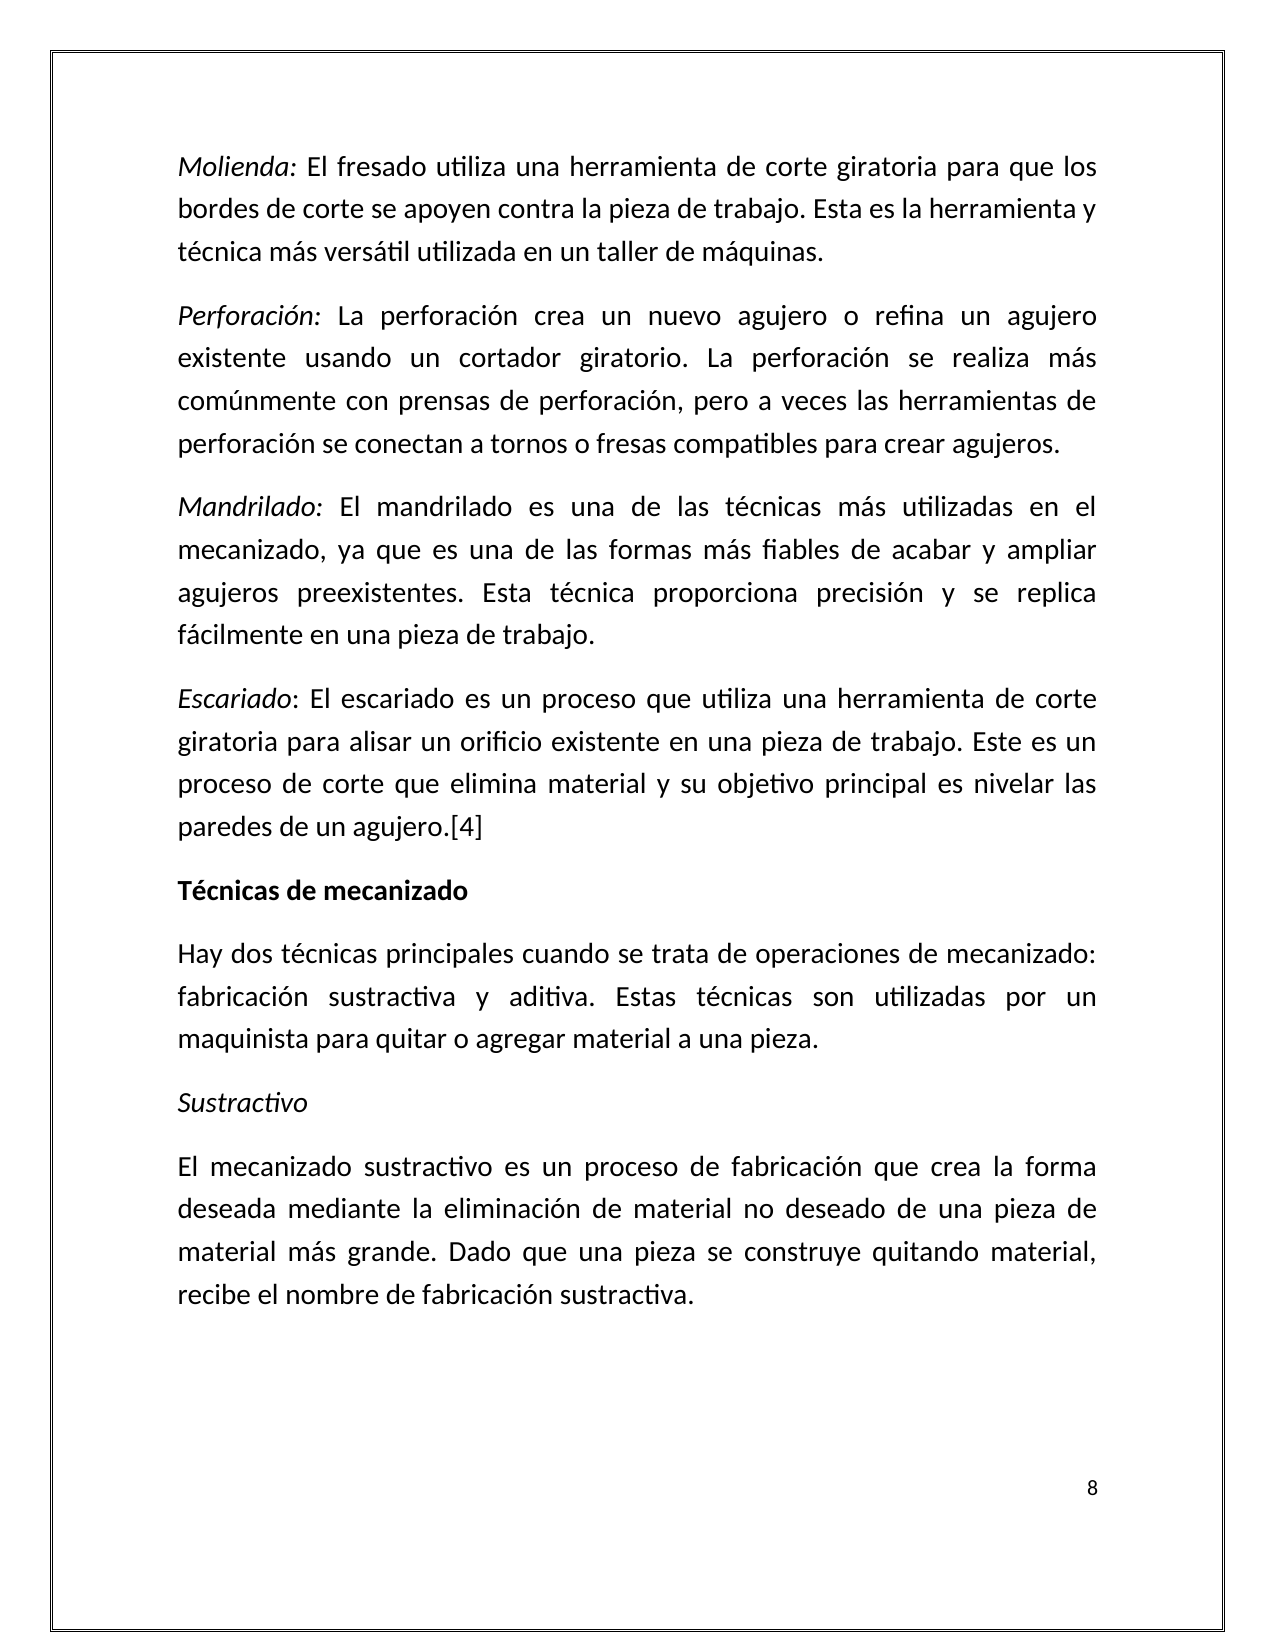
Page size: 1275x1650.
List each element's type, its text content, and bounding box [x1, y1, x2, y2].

text Mandrilado: El mandrilado es una de las técnicas más utilizadas en el mecanizado, ya que es una de las formas más fiables de acabar y ampliar agujeros preexistentes. Esta técnica proporciona precisión y se replica fácilmente en una pieza de trabajo. [177, 488, 1098, 652]
text Perforación: La perforación crea un nuevo agujero o refina un agujero existente usando un cortador giratorio. La perforación se realiza más comúnmente con prensas de perforación, pero a veces las herramientas de perforación se conectan a tornos o fresas compatibles para crear agujeros. [177, 297, 1098, 460]
text Escariado: El escariado es un proceso que utiliza una herramienta de corte giratoria para alisar un orificio existente en una pieza de trabajo. Este es un proceso de corte que elimina material y su objetivo principal es nivelar las paredes de un agujero. [177, 680, 1098, 844]
text Molienda: El fresado utiliza una herramienta de corte giratoria para que los bordes de corte se apoyen contra la pieza de trabajo. Esta es la herramienta y técnica más versátil utilizada en un taller de máquinas. [177, 148, 1098, 269]
text Sustractivo [177, 1084, 1098, 1120]
text Hay dos técnicas principales cuando se trata de operaciones de mecanizado: fabricación sustractiva y aditiva. Estas técnicas son utilizadas por un maquinista para quitar o agregar material a una pieza. [177, 935, 1098, 1056]
text Técnicas de mecanizado [177, 872, 1098, 907]
text El mecanizado sustractivo es un proceso de fabricación que crea la forma deseada mediante la eliminación de material no deseado de una pieza de material más grande. Dado que una pieza se construye quitando material, recibe el nombre de fabricación sustractiva. [177, 1148, 1098, 1311]
